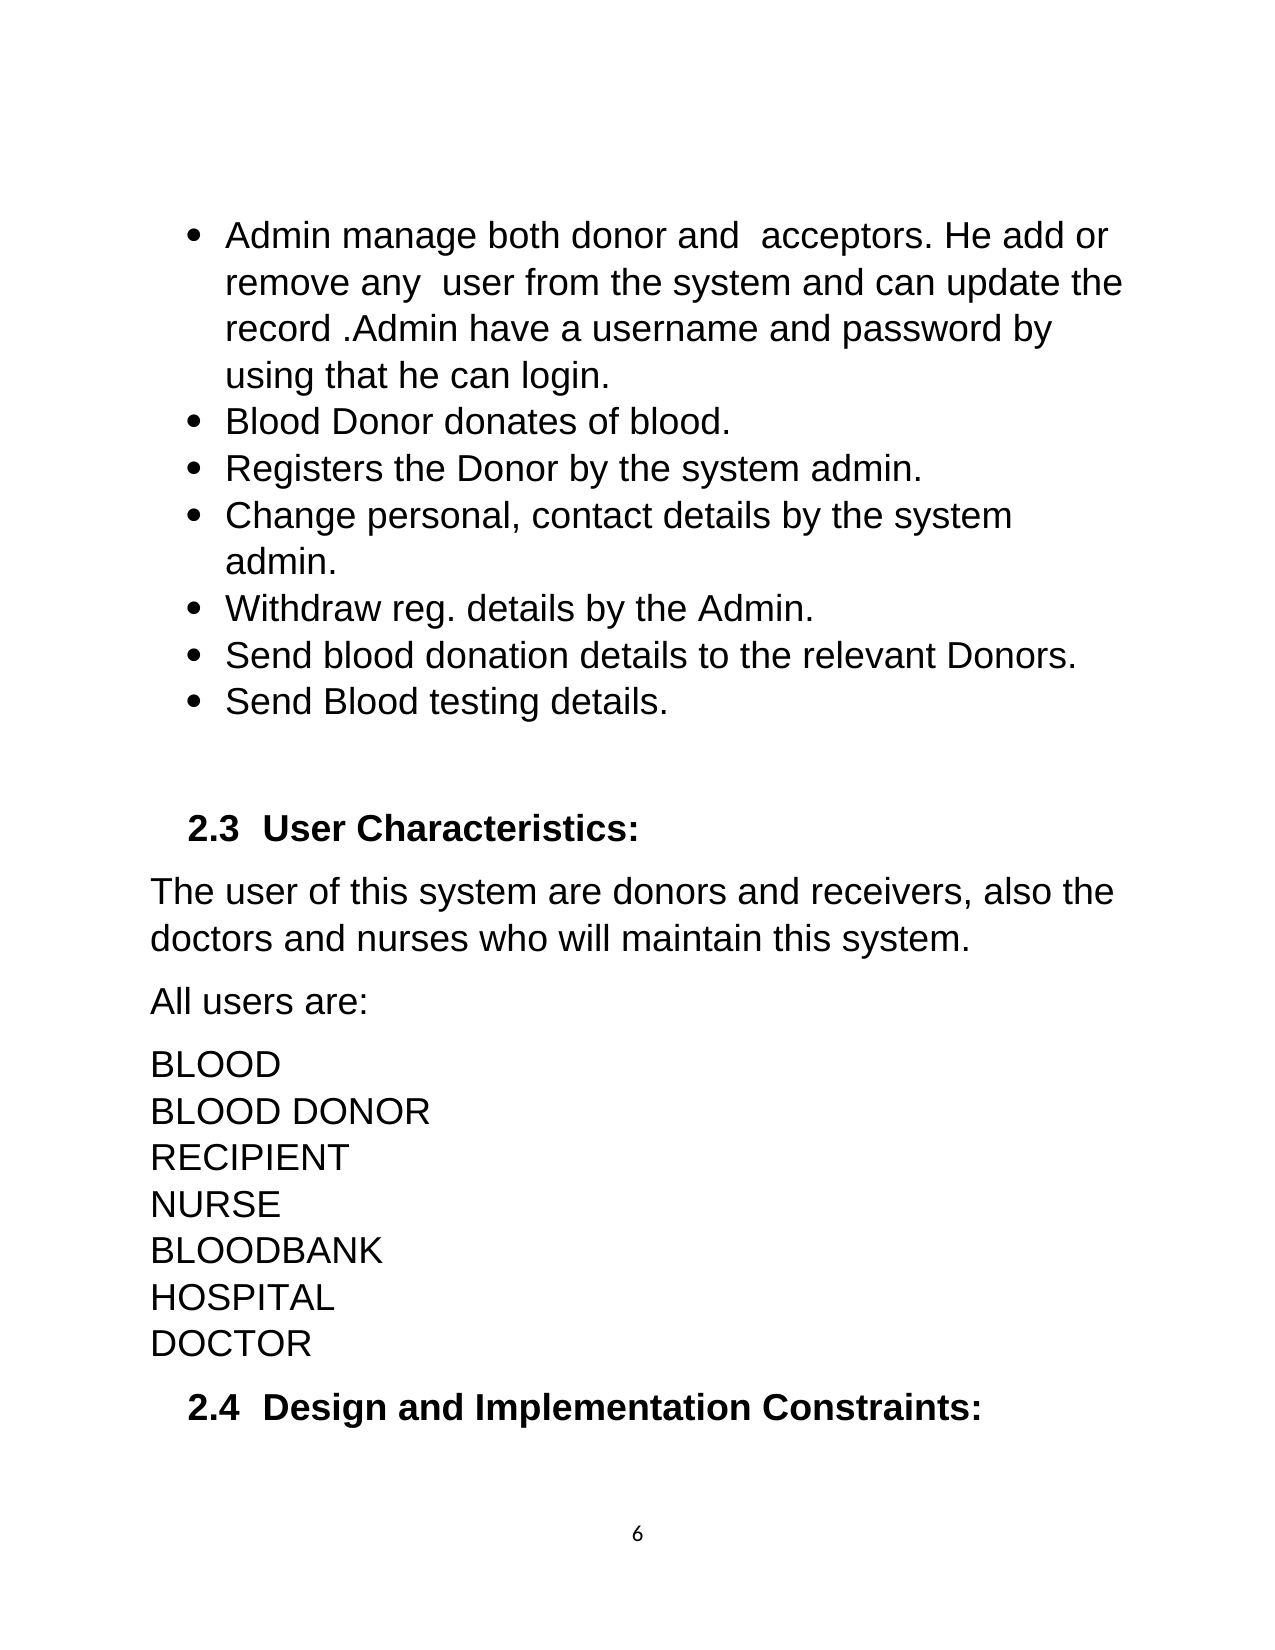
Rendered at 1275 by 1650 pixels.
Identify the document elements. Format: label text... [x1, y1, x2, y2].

text All users are: [150, 979, 1125, 1022]
list Send Blood testing details. [187, 679, 1125, 723]
list Registers the Donor by the system admin. [187, 446, 1125, 489]
list Blood Donor donates of blood. [187, 399, 1125, 443]
list Admin manage both donor and acceptors. He add or remove any user from the system and can update the record .Admin have a username and password by using that he can login. [187, 213, 1125, 396]
list Change personal, contact details by the system admin. [187, 493, 1125, 583]
list Send blood donation details to the relevant Donors. [187, 633, 1125, 676]
list Design and Implementation Constraints: [187, 1385, 1125, 1428]
text The user of this system are donors and receivers, also the doctors and nurses who will maintain this system. [150, 869, 1125, 959]
list Withdraw reg. details by the Admin. [187, 586, 1125, 629]
list User Characteristics: [187, 806, 1125, 849]
text BLOOD BLOOD DONOR RECIPIENT NURSE BLOODBANK HOSPITAL DOCTOR [150, 1042, 1125, 1365]
